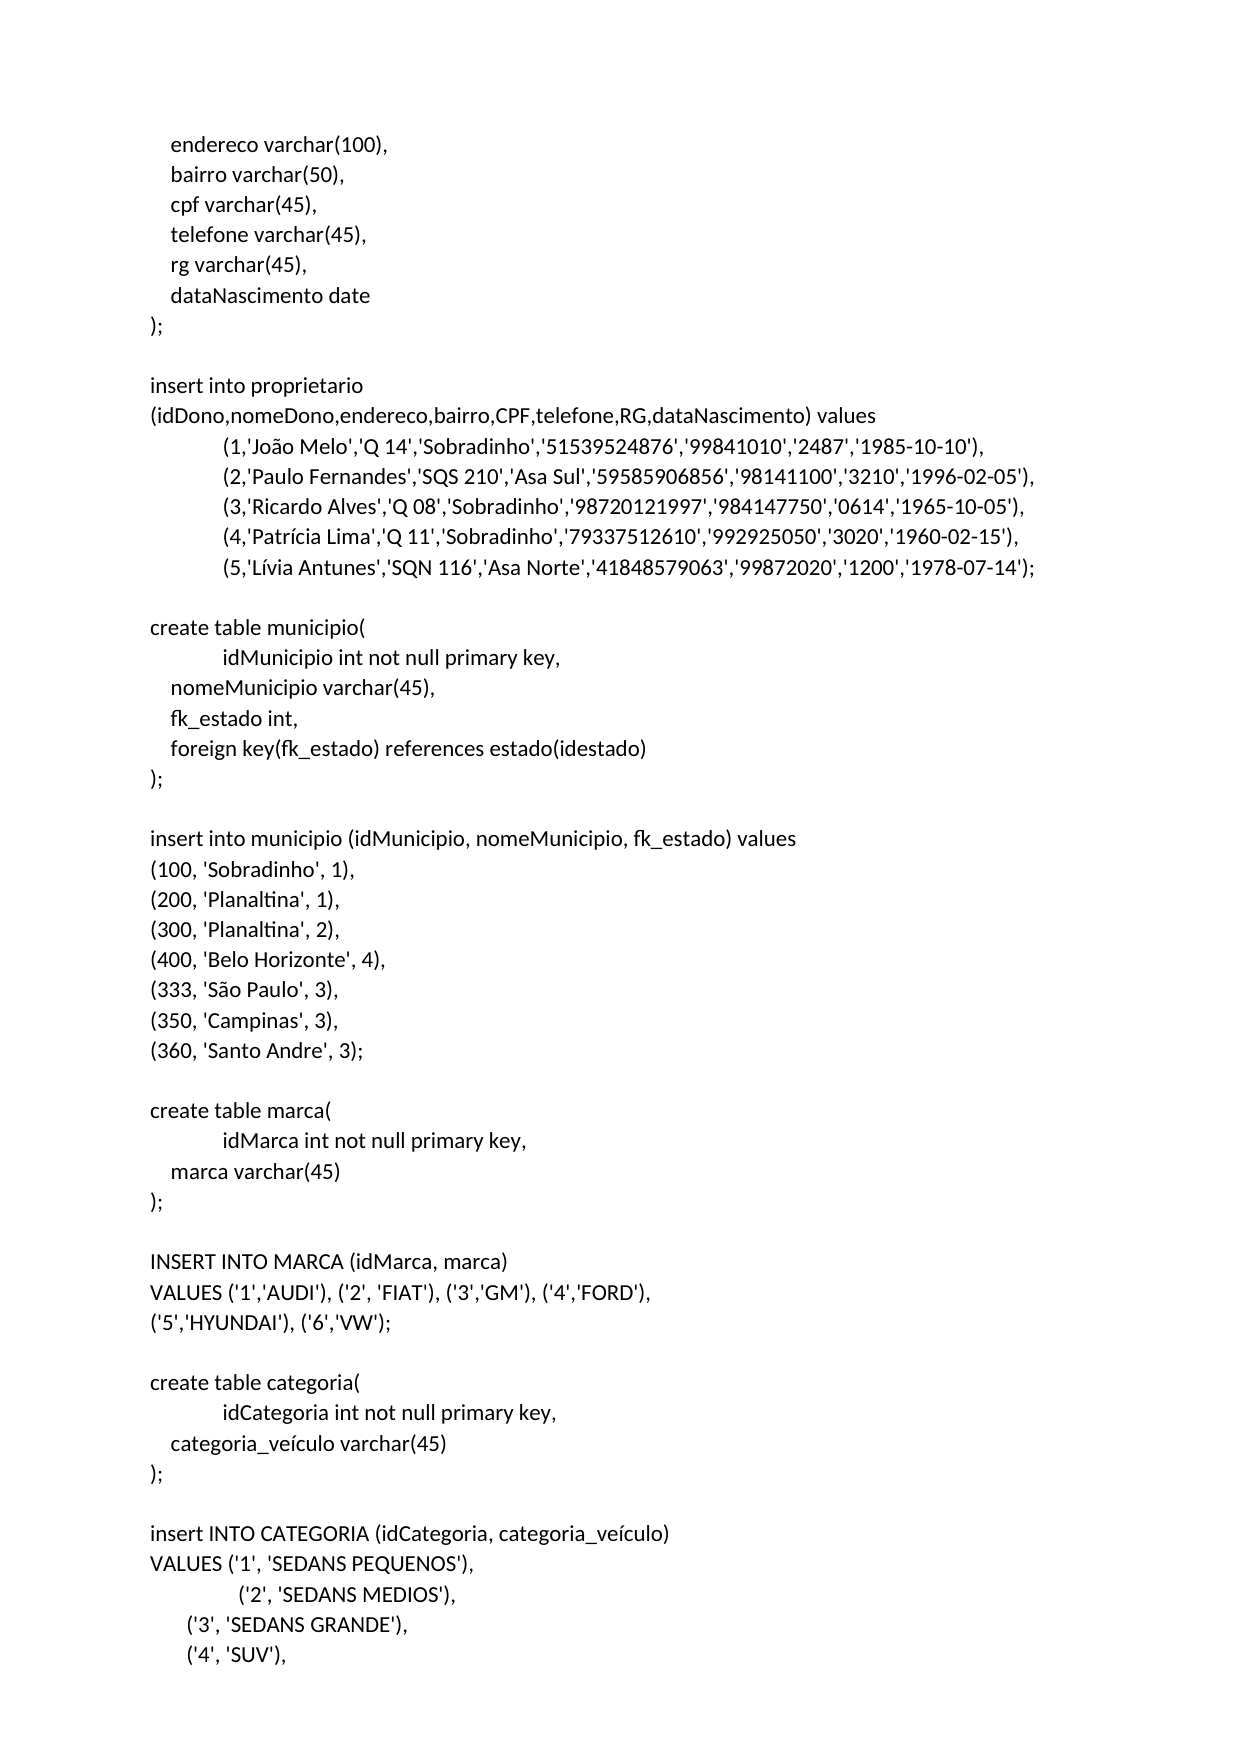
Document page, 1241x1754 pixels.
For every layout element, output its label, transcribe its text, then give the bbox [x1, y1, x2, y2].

list (idDono,nomeDono,endereco,bairro,CPF,telefone,RG,dataNascimento) values [150, 402, 1165, 430]
list INSERT INTO MARCA (idMarca, marca) [150, 1247, 1165, 1276]
list (1,'João Melo','Q 14','Sobradinho','51539524876','99841010','2487','1985-10-10'), [150, 432, 1165, 460]
list (400, 'Belo Horizonte', 4), [150, 945, 1165, 973]
list (5,'Lívia Antunes','SQN 116','Asa Norte','41848579063','99872020','1200','1978-07-14'); [150, 553, 1165, 581]
list create table municipio( [150, 613, 1165, 641]
list (333, 'São Paulo', 3), [150, 976, 1165, 1004]
list (2,'Paulo Fernandes','SQS 210','Asa Sul','59585906856','98141100','3210','1996-02-05'), [150, 462, 1165, 490]
list ); [150, 764, 1165, 792]
list (3,'Ricardo Alves','Q 08','Sobradinho','98720121997','984147750','0614','1965-10-05'), [150, 492, 1165, 520]
list VALUES ('1', 'SEDANS PEQUENOS'), [150, 1549, 1165, 1578]
list ('3', 'SEDANS GRANDE'), [150, 1610, 1165, 1638]
list ('4', 'SUV'), [150, 1640, 1165, 1668]
list (100, 'Sobradinho', 1), [150, 855, 1165, 883]
list (360, 'Santo Andre', 3); [150, 1036, 1165, 1064]
list fk_estado int, [150, 704, 1165, 732]
list ); [150, 1459, 1165, 1487]
list ); [150, 1187, 1165, 1215]
list idCategoria int not null primary key, [150, 1398, 1165, 1427]
list telefone varchar(45), [150, 220, 1165, 248]
list bairro varchar(50), [150, 160, 1165, 188]
list (300, 'Planaltina', 2), [150, 915, 1165, 943]
list endereco varchar(100), [150, 130, 1165, 158]
list ('2', 'SEDANS MEDIOS'), [150, 1580, 1165, 1608]
list insert into proprietario [150, 371, 1165, 399]
list create table marca( [150, 1096, 1165, 1124]
list VALUES ('1','AUDI'), ('2', 'FIAT'), ('3','GM'), ('4','FORD'), [150, 1278, 1165, 1306]
list categoria_veículo varchar(45) [150, 1429, 1165, 1457]
list create table categoria( [150, 1368, 1165, 1396]
list (350, 'Campinas', 3), [150, 1006, 1165, 1034]
list ); [150, 311, 1165, 339]
list idMunicipio int not null primary key, [150, 643, 1165, 671]
list rg varchar(45), [150, 251, 1165, 279]
list insert into municipio (idMunicipio, nomeMunicipio, fk_estado) values [150, 824, 1165, 853]
list (200, 'Planaltina', 1), [150, 885, 1165, 913]
list idMarca int not null primary key, [150, 1127, 1165, 1155]
list (4,'Patrícia Lima','Q 11','Sobradinho','79337512610','992925050','3020','1960-02-15'), [150, 522, 1165, 551]
list insert INTO CATEGORIA (idCategoria, categoria_veículo) [150, 1519, 1165, 1547]
list foreign key(fk_estado) references estado(idestado) [150, 734, 1165, 762]
list ('5','HYUNDAI'), ('6','VW'); [150, 1308, 1165, 1336]
list marca varchar(45) [150, 1157, 1165, 1185]
list nomeMunicipio varchar(45), [150, 673, 1165, 702]
list cpf varchar(45), [150, 190, 1165, 218]
list dataNascimento date [150, 281, 1165, 309]
